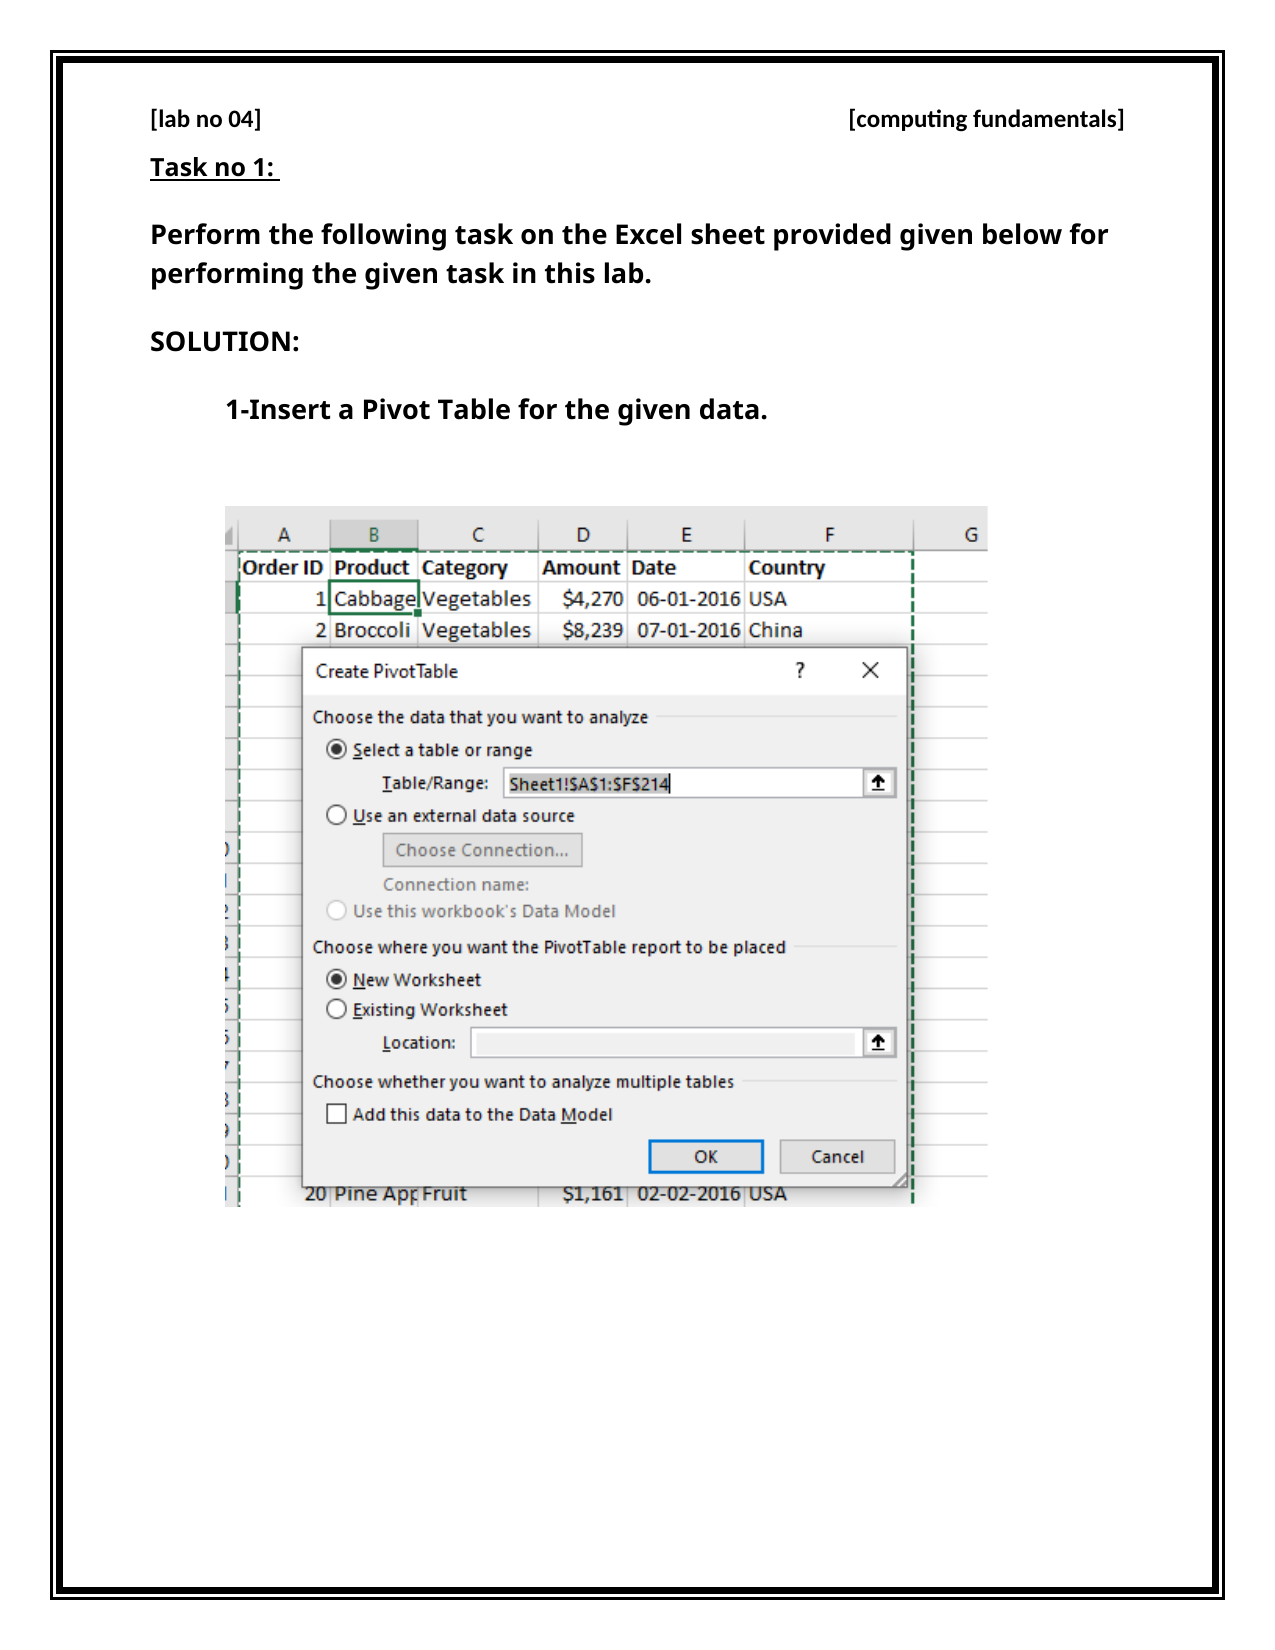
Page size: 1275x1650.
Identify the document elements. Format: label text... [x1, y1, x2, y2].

picture [225, 506, 988, 1207]
text SOLUTION: [150, 322, 1125, 359]
text Perform the following task on the Excel sheet provided given below for performing the given task in this lab. [150, 215, 1125, 291]
text Task no 1: [150, 150, 1125, 184]
list 1-Insert a Pivot Table for the given data. [225, 391, 1125, 428]
